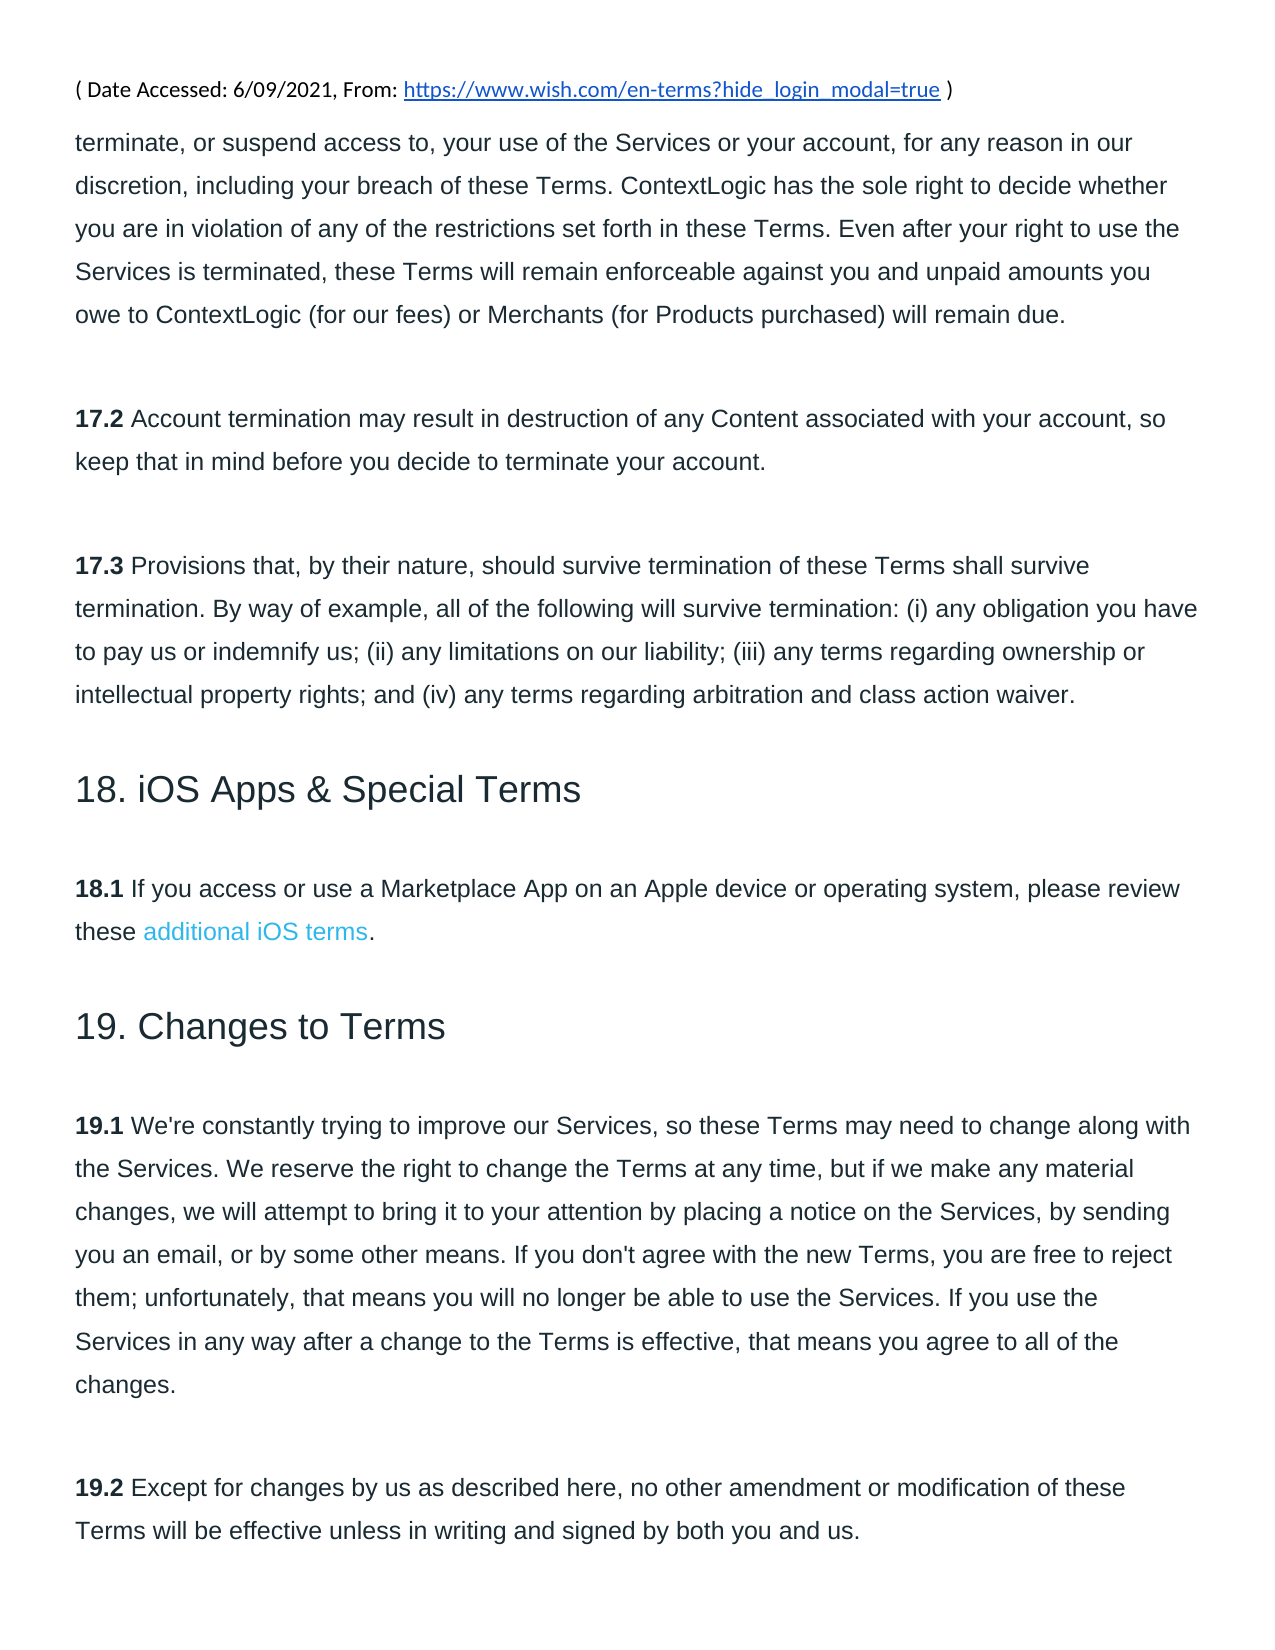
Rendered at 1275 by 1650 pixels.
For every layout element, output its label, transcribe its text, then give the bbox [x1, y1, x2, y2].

text 18.1 If you access or use a Marketplace App on an Apple device or operating system, please review these additional iOS terms. [75, 874, 1200, 946]
text 19.2 Except for changes by us as described here, no other amendment or modification of these Terms will be effective unless in writing and signed by both you and us. [75, 1473, 1200, 1545]
text 19.1 We're constantly trying to improve our Services, so these Terms may need to change along with the Services. We reserve the right to change the Terms at any time, but if we make any material changes, we will attempt to bring it to your attention by placing a notice on the Services, by sending you an email, or by some other means. If you don't agree with the new Terms, you are free to reject them; unfortunately, that means you will no longer be able to use the Services. If you use the Services in any way after a change to the Terms is effective, that means you agree to all of the changes. [75, 1111, 1200, 1398]
subtitle 19. Changes to Terms [75, 1004, 1200, 1047]
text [75, 128, 1200, 329]
subtitle 18. iOS Apps & Special Terms [75, 767, 1200, 810]
text 17.3 Provisions that, by their nature, should survive termination of these Terms shall survive termination. By way of example, all of the following will survive termination: (i) any obligation you have to pay us or indemnify us; (ii) any limitations on our liability; (iii) any terms regarding ownership or intellectual property rights; and (iv) any terms regarding arbitration and class action waiver. [75, 551, 1200, 709]
text 17.2 Account termination may result in destruction of any Content associated with your account, so keep that in mind before you decide to terminate your account. [75, 404, 1200, 476]
